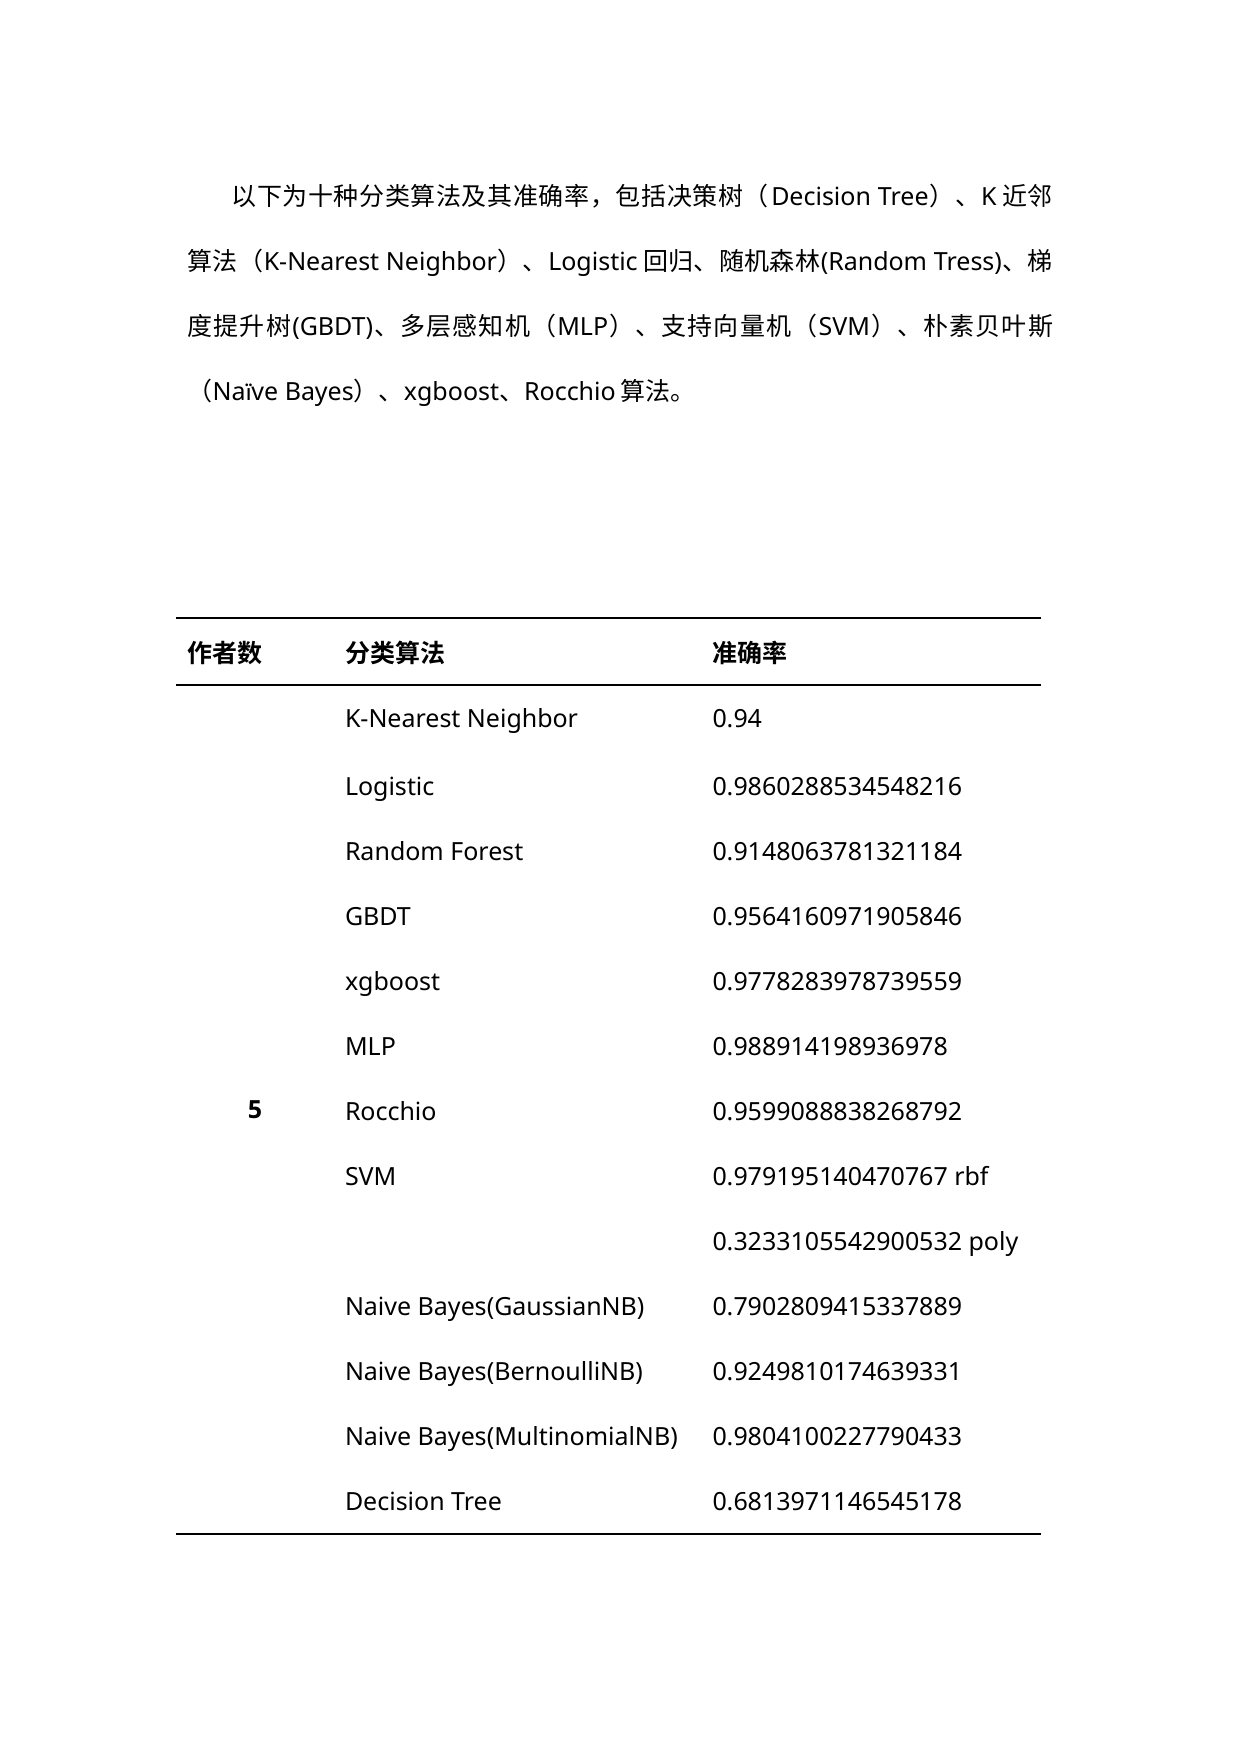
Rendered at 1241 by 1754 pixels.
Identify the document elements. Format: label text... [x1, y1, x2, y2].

table_cell SVM [334, 1143, 701, 1273]
table_cell Naive Bayes(MultinomialNB) [334, 1403, 701, 1468]
table_cell 0.9804100227790433 [701, 1403, 1041, 1468]
table_cell 0.9599088838268792 [701, 1078, 1041, 1143]
table_cell Random Forest [334, 818, 701, 883]
table_cell 0.979195140470767 rbf 0.3233105542900532 poly [701, 1143, 1041, 1273]
table_cell Logistic [334, 751, 701, 818]
table_cell 0.988914198936978 [701, 1013, 1041, 1078]
table_cell 0.9860288534548216 [701, 751, 1041, 818]
table_cell 0.9249810174639331 [701, 1338, 1041, 1403]
table_cell 0.9778283978739559 [701, 948, 1041, 1013]
table_cell 0.7902809415337889 [701, 1273, 1041, 1338]
table_cell 5 [176, 686, 333, 1533]
table_cell Naive Bayes(BernoulliNB) [334, 1338, 701, 1403]
table_header 准确率 [701, 619, 1041, 684]
table_cell Naive Bayes(GaussianNB) [334, 1273, 701, 1338]
table_header 分类算法 [334, 619, 701, 684]
table_cell 0.9148063781321184 [701, 818, 1041, 883]
table_cell 0.94 [701, 686, 1041, 751]
table_cell GBDT [334, 883, 701, 948]
table_cell MLP [334, 1013, 701, 1078]
text 以下为十种分类算法及其准确率，包括决策树（Decision Tree）、K近邻算法（K-Nearest Neighbor）、Logistic回归、随机森林(Random Tress)、梯度提升树(GBDT)、多层感知机（MLP）、支持向量机（SVM）、朴素贝叶斯（Naïve Bayes）、xgboost、Rocchio算法。 [187, 162, 1053, 422]
table_cell Decision Tree [334, 1468, 701, 1533]
table_cell xgboost [334, 948, 701, 1013]
table_header 作者数 [176, 619, 333, 684]
table_cell Rocchio [334, 1078, 701, 1143]
table_cell K-Nearest Neighbor [334, 686, 701, 751]
table_cell 0.6813971146545178 [701, 1468, 1041, 1533]
table_cell 0.9564160971905846 [701, 883, 1041, 948]
